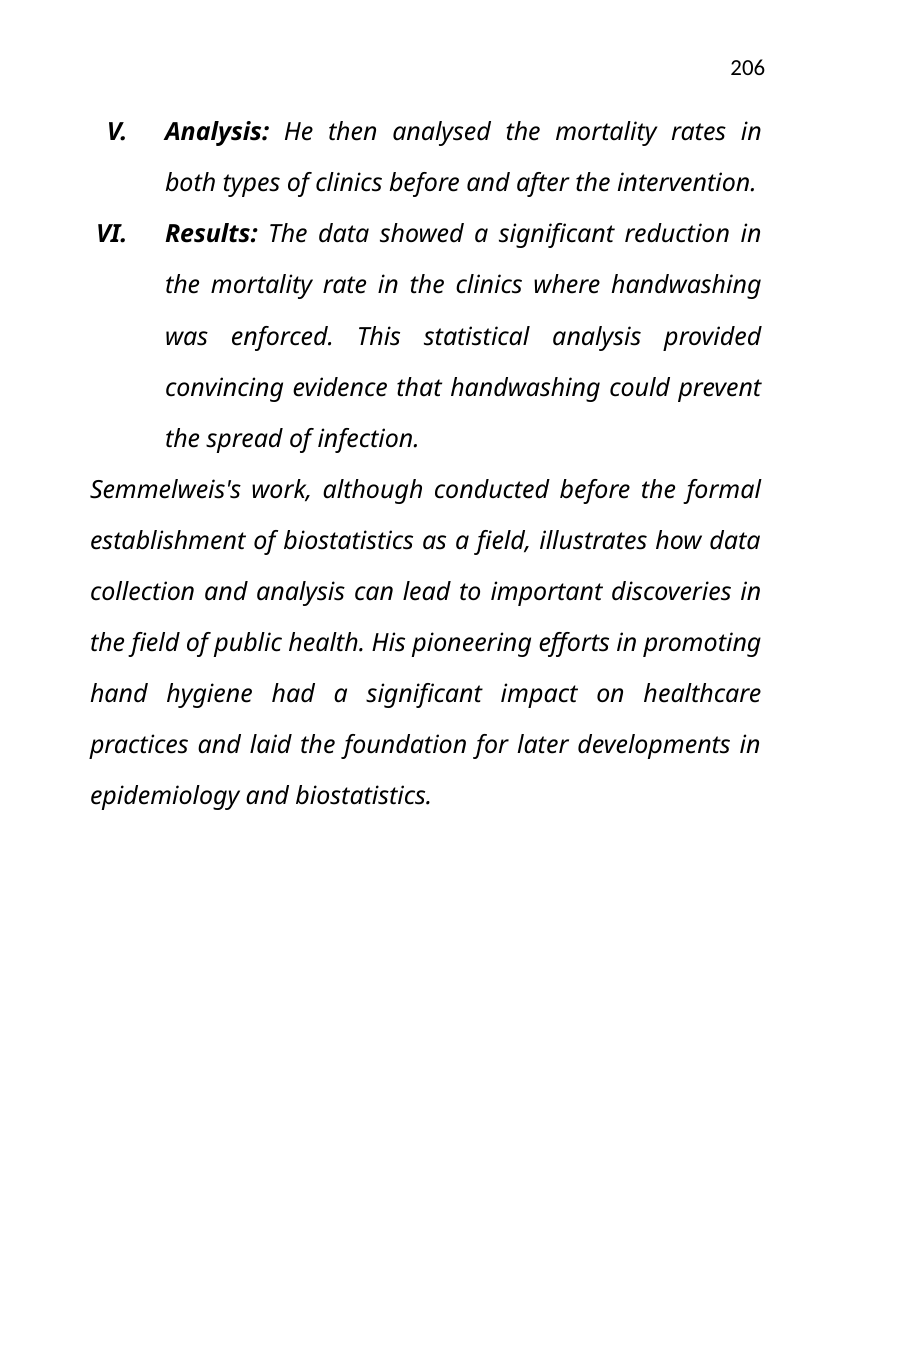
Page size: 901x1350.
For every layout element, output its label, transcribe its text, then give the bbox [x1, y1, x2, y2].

list Analysis: He then analysed the mortality rates in both types of clinics before and after the intervention. [127, 114, 765, 199]
text Semmelweis's work, although conducted before the formal establishment of biostatistics as a field, illustrates how data collection and analysis can lead to important discoveries in the field of public health. His pioneering efforts in promoting hand hygiene had a significant impact on healthcare practices and laid the foundation for later developments in epidemiology and biostatistics. [90, 471, 765, 812]
list Results: The data showed a significant reduction in the mortality rate in the clinics where handwashing was enforced. This statistical analysis provided convincing evidence that handwashing could prevent the spread of infection. [127, 216, 765, 454]
